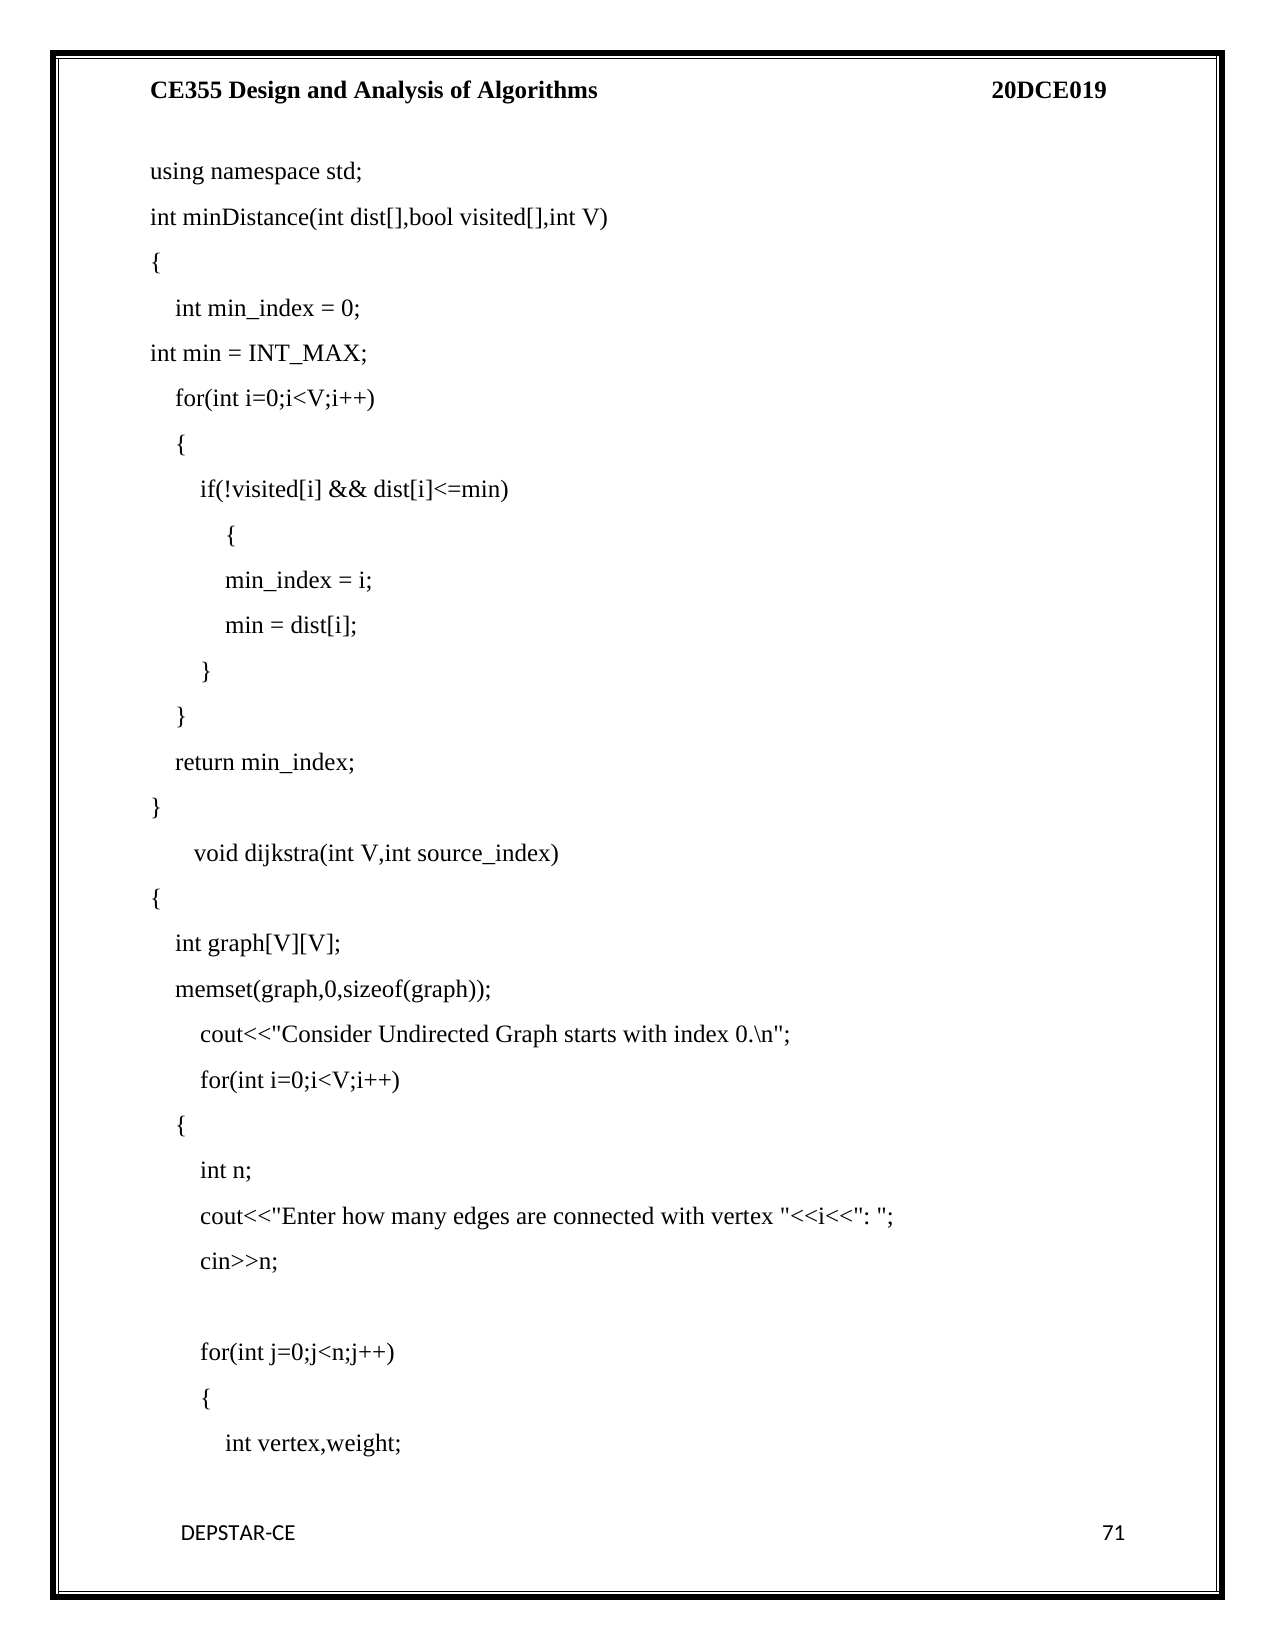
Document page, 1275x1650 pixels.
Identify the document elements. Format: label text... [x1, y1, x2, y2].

text { [150, 883, 1125, 912]
text void dijkstra(int V,int source_index) [150, 838, 1125, 866]
text cout<<"Consider Undirected Graph starts with index 0.\n"; [150, 1019, 1125, 1048]
text } [150, 656, 1125, 685]
text { [150, 429, 1125, 458]
text int min = INT_MAX; [150, 338, 1125, 367]
text { [150, 1110, 1125, 1139]
text for(int j=0;j<n;j++) [150, 1337, 1125, 1366]
text { [150, 1383, 1125, 1411]
text min = dist[i]; [150, 611, 1125, 639]
text { [150, 520, 1125, 548]
text memset(graph,0,sizeof(graph)); [150, 974, 1125, 1003]
text using namespace std; [150, 156, 1125, 185]
text } [150, 792, 1125, 821]
text int n; [150, 1156, 1125, 1184]
text min_index = i; [150, 565, 1125, 594]
text } [150, 701, 1125, 730]
text cin>>n; [150, 1246, 1125, 1275]
text { [150, 247, 1125, 276]
text int min_index = 0; [150, 293, 1125, 321]
text int graph[V][V]; [150, 928, 1125, 957]
text if(!visited[i] && dist[i]<=min) [150, 474, 1125, 503]
text for(int i=0;i<V;i++) [150, 1065, 1125, 1093]
text cout<<"Enter how many edges are connected with vertex "<<i<<": "; [150, 1201, 1125, 1230]
text int vertex,weight; [150, 1428, 1125, 1457]
text for(int i=0;i<V;i++) [150, 383, 1125, 412]
text int minDistance(int dist[],bool visited[],int V) [150, 202, 1125, 231]
text return min_index; [150, 747, 1125, 776]
